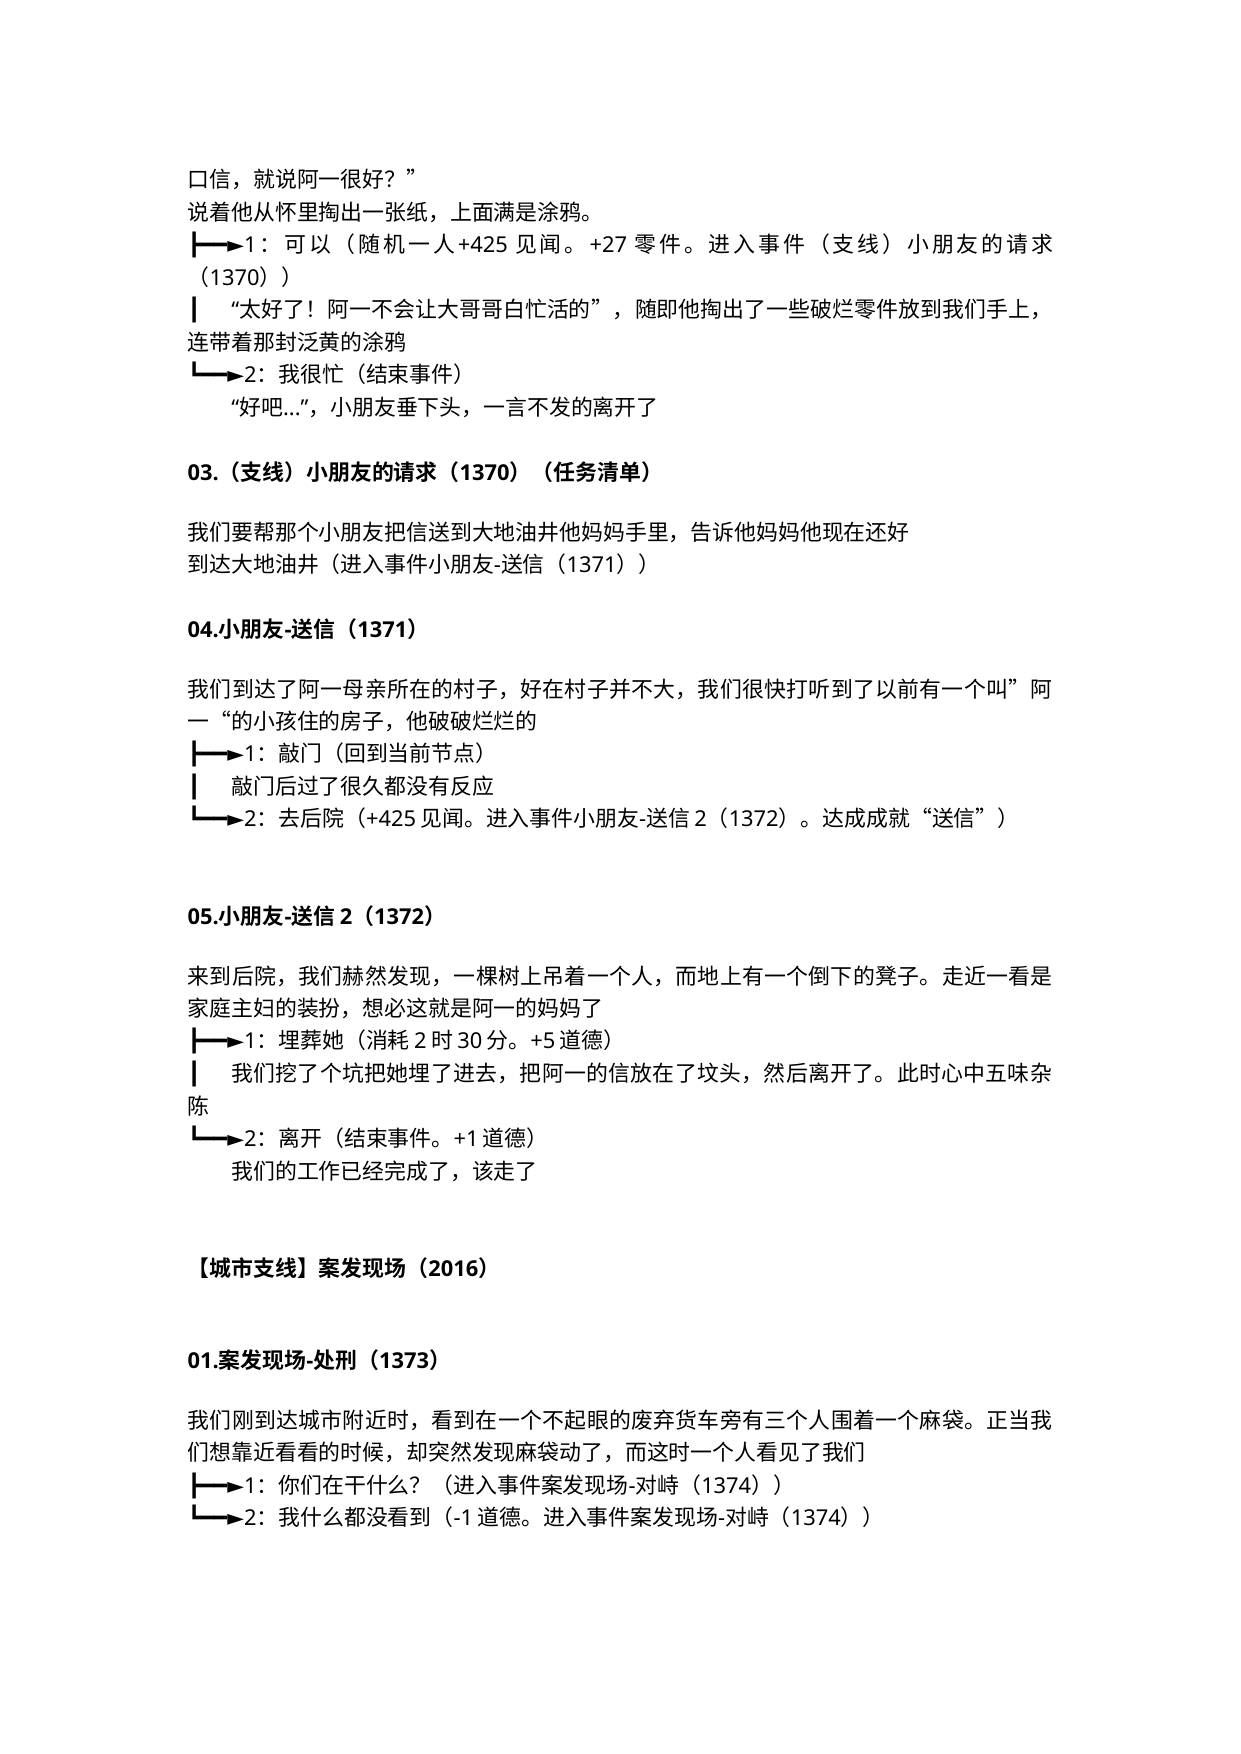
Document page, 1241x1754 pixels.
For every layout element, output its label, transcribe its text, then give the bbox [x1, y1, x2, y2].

text ┗━━►2：我很忙（结束事件） [187, 357, 1053, 389]
subtitle 03.（支线）小朋友的请求（1370）（任务清单） [187, 454, 1053, 487]
text 说着他从怀里掏出一张纸，上面满是涂鸦。 [187, 194, 1053, 227]
text ┣━━►1：埋葬她（消耗2时30分。+5道德） [187, 1023, 1053, 1056]
text 我们要帮那个小朋友把信送到大地油井他妈妈手里，告诉他妈妈他现在还好 [187, 514, 1053, 547]
text ┗━━►2：我什么都没看到（-1道德。进入事件案发现场-对峙（1374）） [187, 1500, 1053, 1532]
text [187, 162, 1053, 194]
text 到达大地油井（进入事件小朋友-送信（1371）） [187, 547, 1053, 579]
text ┃ 敲门后过了很久都没有反应 [187, 769, 1053, 801]
text ┃ “太好了！阿一不会让大哥哥白忙活的”，随即他掏出了一些破烂零件放到我们手上，连带着那封泛黄的涂鸦 [187, 292, 1053, 357]
subtitle 05.小朋友-送信2（1372） [187, 899, 1053, 931]
text 我们到达了阿一母亲所在的村子，好在村子并不大，我们很快打听到了以前有一个叫”阿一“的小孩住的房子，他破破烂烂的 [187, 671, 1053, 736]
text 我们刚到达城市附近时，看到在一个不起眼的废弃货车旁有三个人围着一个麻袋。正当我们想靠近看看的时候，却突然发现麻袋动了，而这时一个人看见了我们 [187, 1402, 1053, 1467]
text ┗━━►2：离开（结束事件。+1道德） [187, 1121, 1053, 1153]
text 来到后院，我们赫然发现，一棵树上吊着一个人，而地上有一个倒下的凳子。走近一看是家庭主妇的装扮，想必这就是阿一的妈妈了 [187, 958, 1053, 1023]
subtitle 01.案发现场-处刑（1373） [187, 1343, 1053, 1375]
text 我们的工作已经完成了，该走了 [187, 1153, 1053, 1186]
text ┣━━►1：敲门（回到当前节点） [187, 736, 1053, 769]
text ┗━━►2：去后院（+425见闻。进入事件小朋友-送信2（1372）。达成成就“送信”） [187, 801, 1053, 834]
subtitle 04.小朋友-送信（1371） [187, 612, 1053, 644]
text “好吧...”，小朋友垂下头，一言不发的离开了 [187, 389, 1053, 422]
subtitle 【城市支线】案发现场（2016） [187, 1251, 1053, 1283]
text ┣━━►1：你们在干什么？（进入事件案发现场-对峙（1374）） [187, 1467, 1053, 1500]
text ┃ 我们挖了个坑把她埋了进去，把阿一的信放在了坟头，然后离开了。此时心中五味杂陈 [187, 1056, 1053, 1121]
text ┣━━►1：可以（随机一人+425见闻。+27零件。进入事件（支线）小朋友的请求（1370）） [187, 227, 1053, 292]
